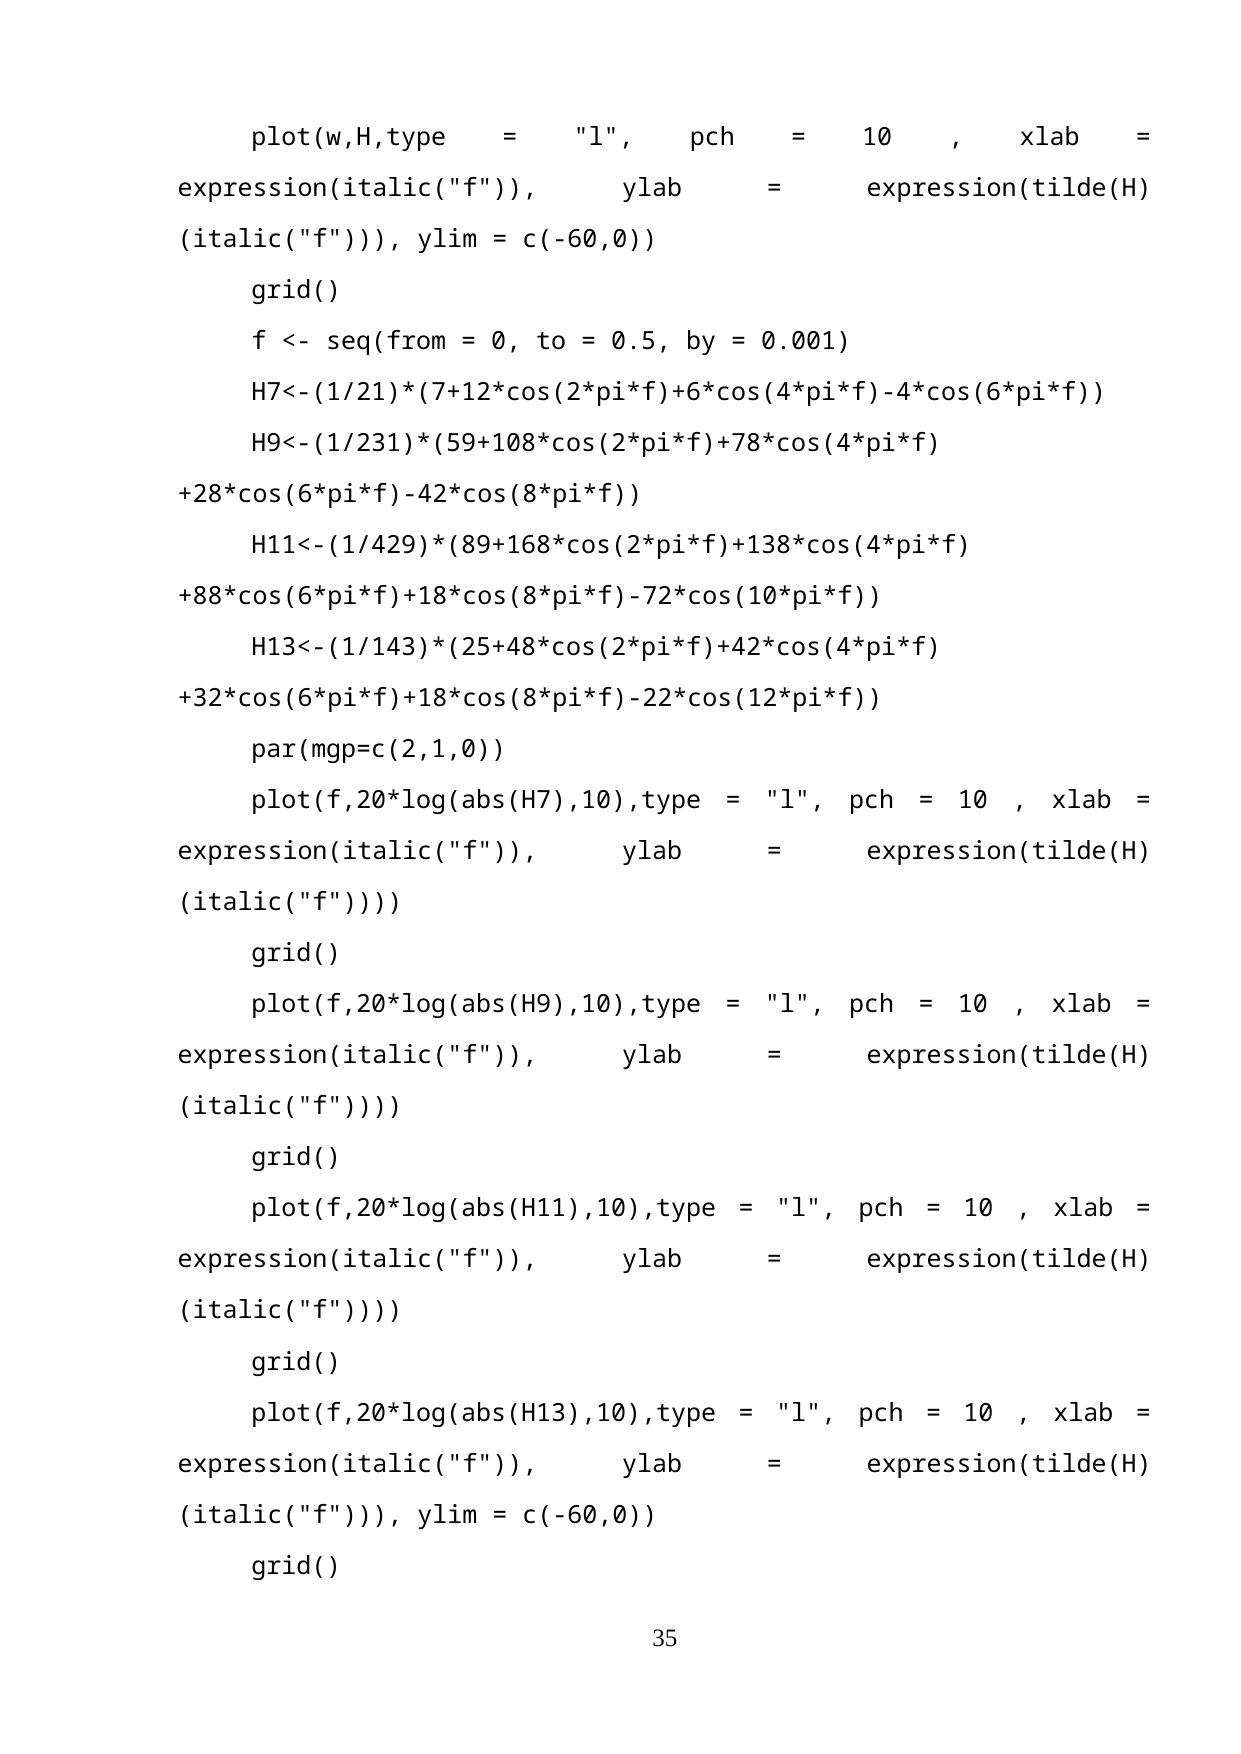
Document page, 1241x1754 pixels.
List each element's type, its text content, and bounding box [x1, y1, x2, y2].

text grid() [177, 1547, 1152, 1581]
text plot(f,20*log(abs(H7),10),type = "l", pch = 10 , xlab = expression(italic("f")), ylab = expression(tilde(H)(italic("f")))) [177, 782, 1152, 918]
text grid() [177, 935, 1152, 969]
text H11<-(1/429)*(89+168*cos(2*pi*f)+138*cos(4*pi*f)+88*cos(6*pi*f)+18*cos(8*pi*f)-72*cos(10*pi*f)) [177, 526, 1152, 612]
text plot(f,20*log(abs(H11),10),type = "l", pch = 10 , xlab = expression(italic("f")), ylab = expression(tilde(H)(italic("f")))) [177, 1190, 1152, 1326]
text grid() [177, 1343, 1152, 1377]
text plot(f,20*log(abs(H9),10),type = "l", pch = 10 , xlab = expression(italic("f")), ylab = expression(tilde(H)(italic("f")))) [177, 986, 1152, 1122]
text par(mgp=c(2,1,0)) [177, 731, 1152, 765]
text H7<-(1/21)*(7+12*cos(2*pi*f)+6*cos(4*pi*f)-4*cos(6*pi*f)) [177, 373, 1152, 407]
text f <- seq(from = 0, to = 0.5, by = 0.001) [177, 322, 1152, 356]
text plot(f,20*log(abs(H13),10),type = "l", pch = 10 , xlab = expression(italic("f")), ylab = expression(tilde(H)(italic("f"))), ylim = c(-60,0)) [177, 1394, 1152, 1530]
text H9<-(1/231)*(59+108*cos(2*pi*f)+78*cos(4*pi*f)+28*cos(6*pi*f)-42*cos(8*pi*f)) [177, 424, 1152, 509]
text H13<-(1/143)*(25+48*cos(2*pi*f)+42*cos(4*pi*f)+32*cos(6*pi*f)+18*cos(8*pi*f)-22*cos(12*pi*f)) [177, 628, 1152, 714]
text plot(w,H,type = "l", pch = 10 , xlab = expression(italic("f")), ylab = expression(tilde(H)(italic("f"))), ylim = c(-60,0)) [177, 118, 1152, 254]
text grid() [177, 1139, 1152, 1173]
text grid() [177, 271, 1152, 305]
